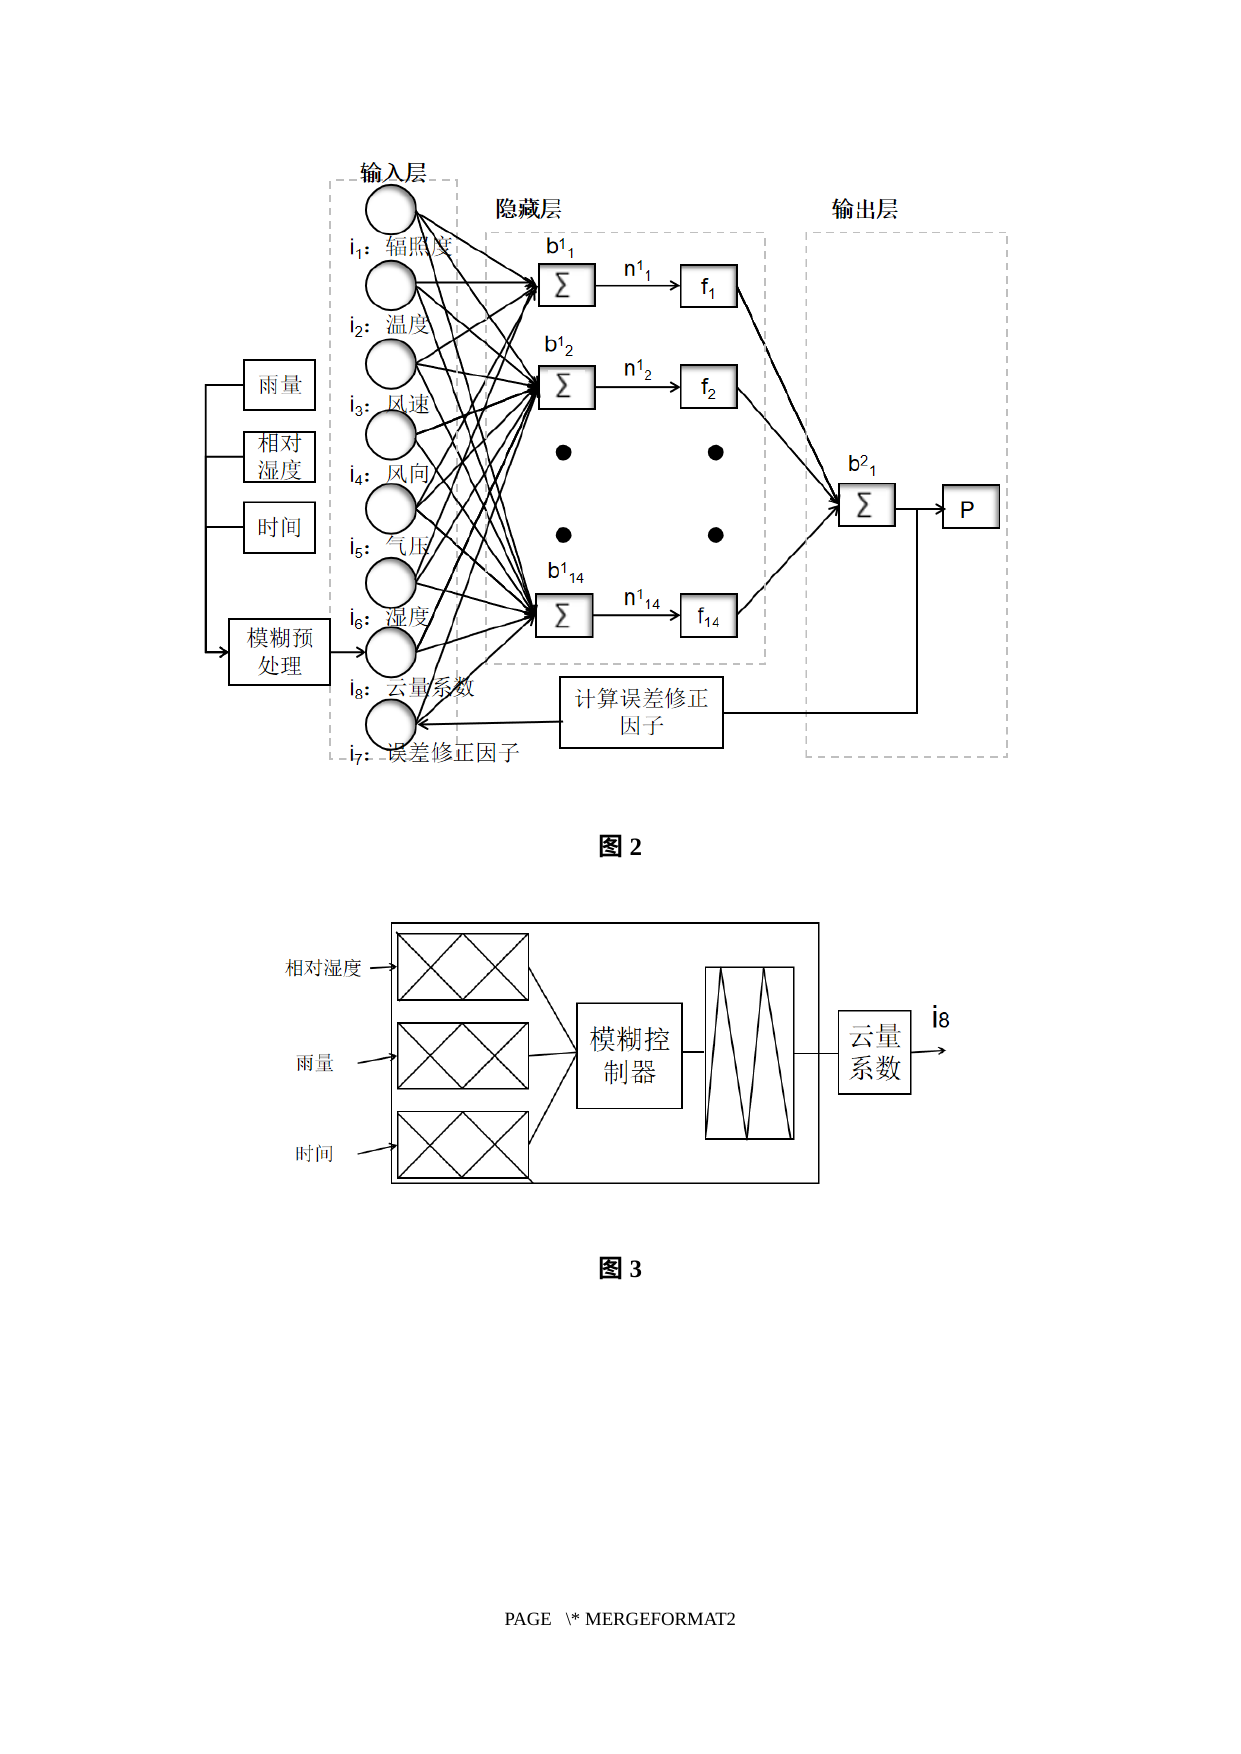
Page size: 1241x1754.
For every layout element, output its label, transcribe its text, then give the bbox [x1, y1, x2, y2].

text 图 3 [187, 1234, 1053, 1299]
text 图 2 [187, 812, 1053, 877]
picture [281, 877, 959, 1225]
picture [187, 162, 1053, 788]
